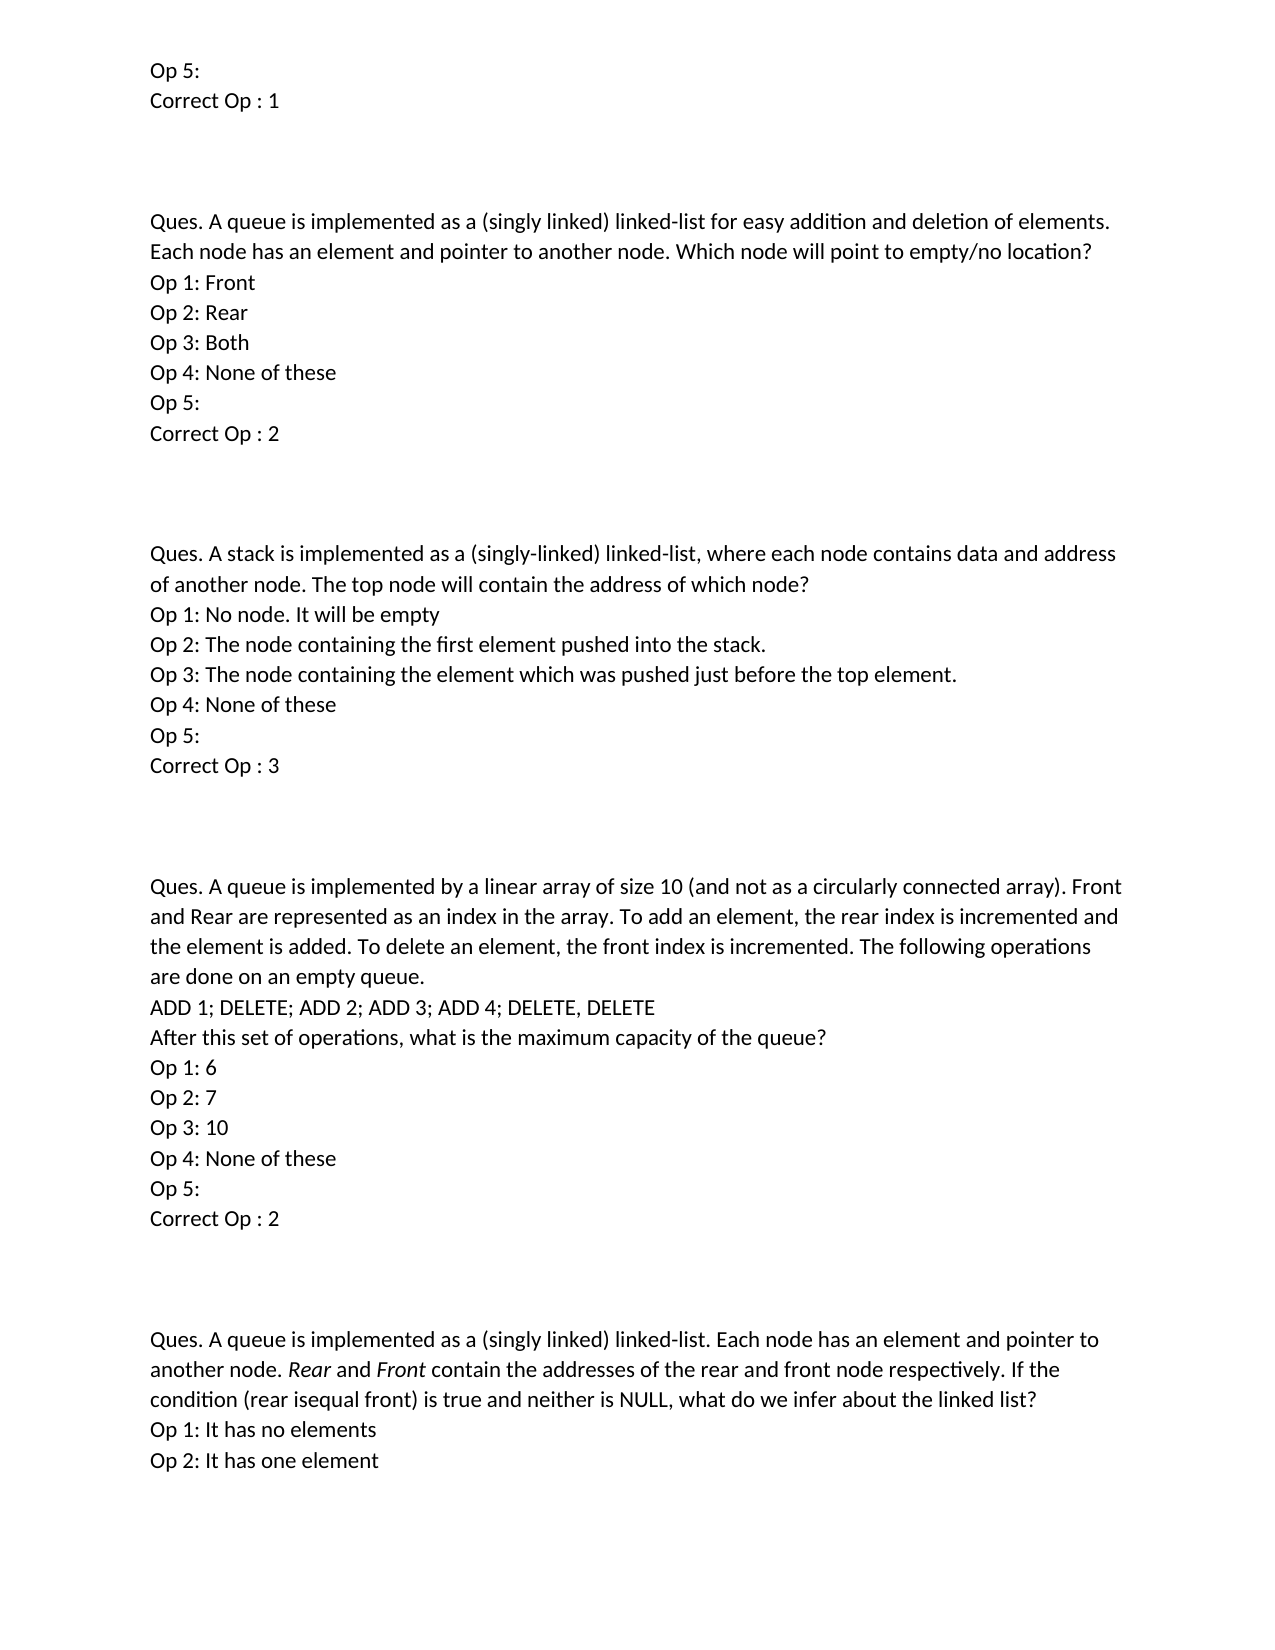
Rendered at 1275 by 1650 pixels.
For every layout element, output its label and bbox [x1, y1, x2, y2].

text [150, 56, 1125, 1474]
